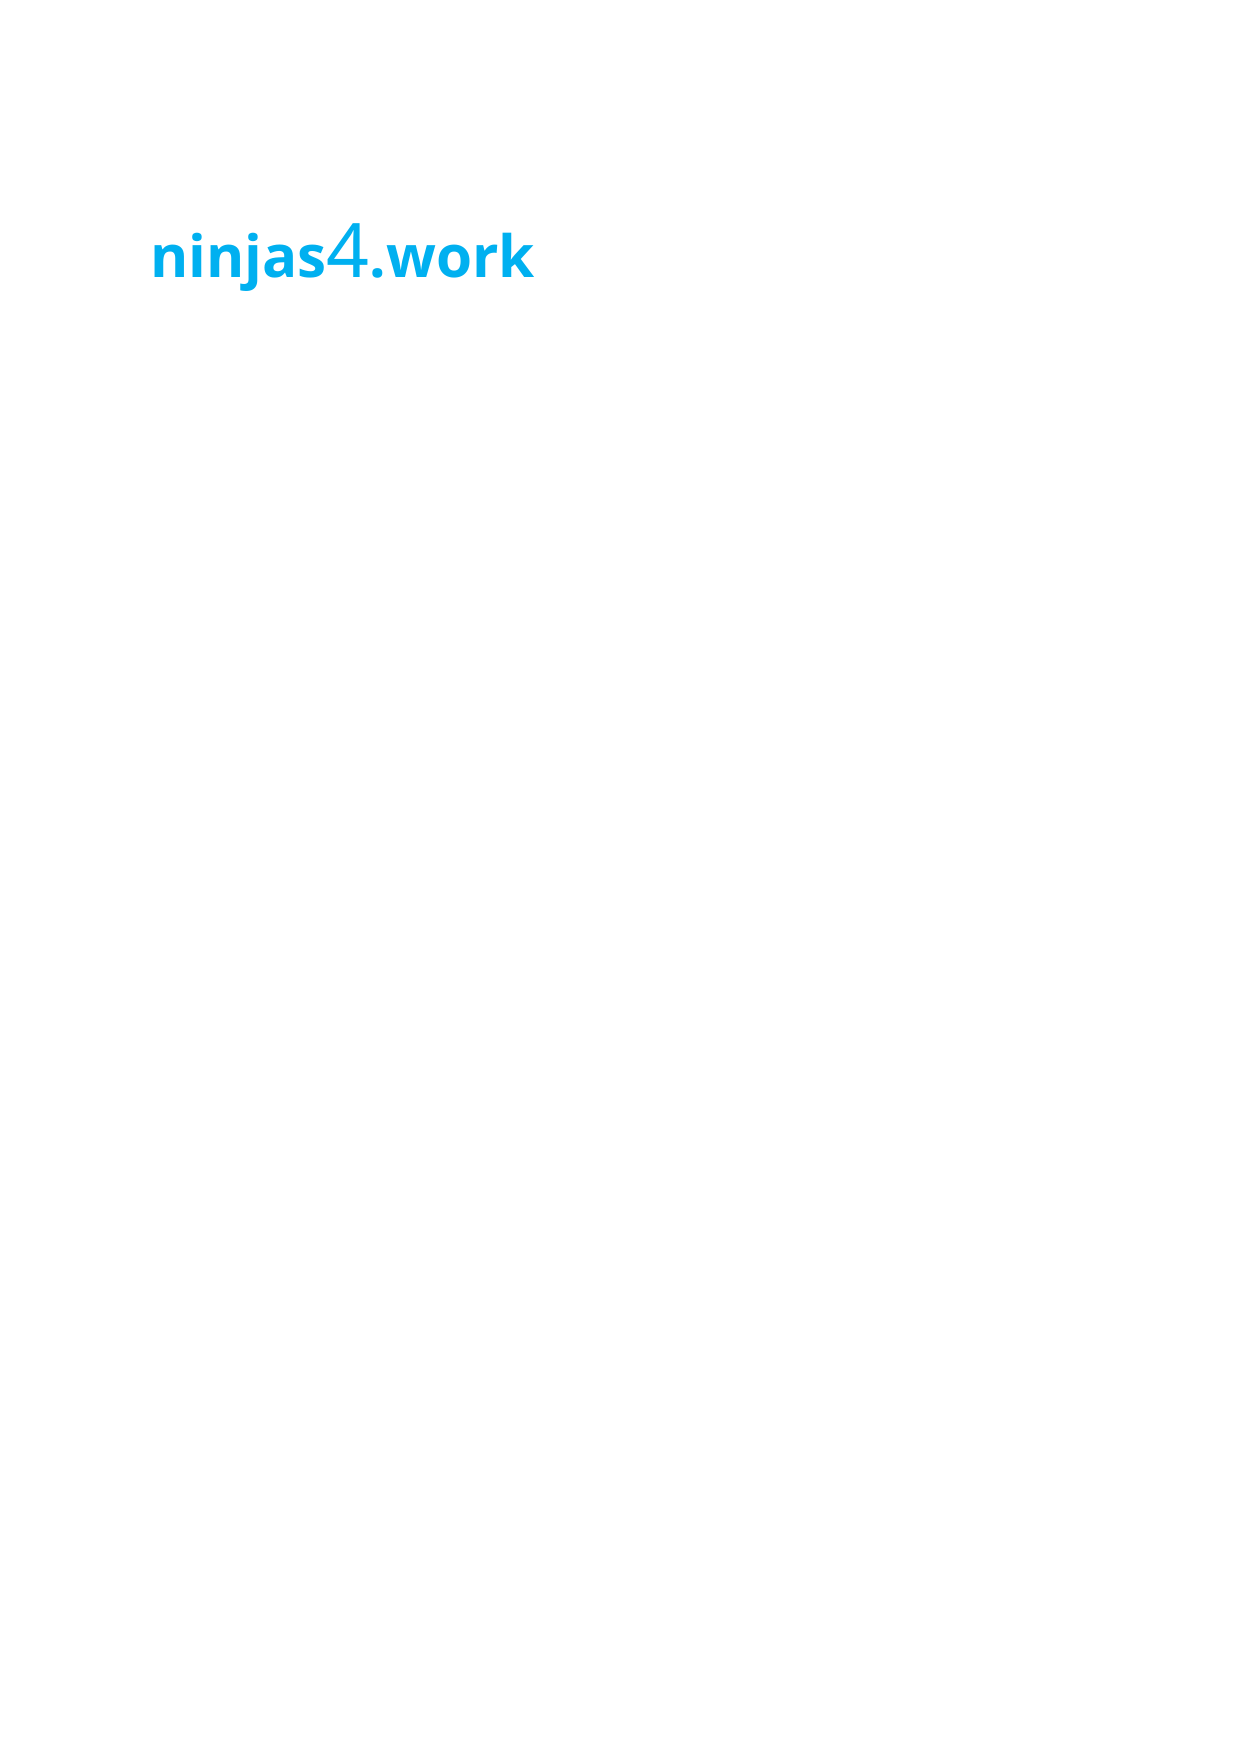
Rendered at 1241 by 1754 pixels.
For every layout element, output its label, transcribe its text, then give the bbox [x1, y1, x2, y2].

text ninjas4.work [150, 197, 1090, 299]
